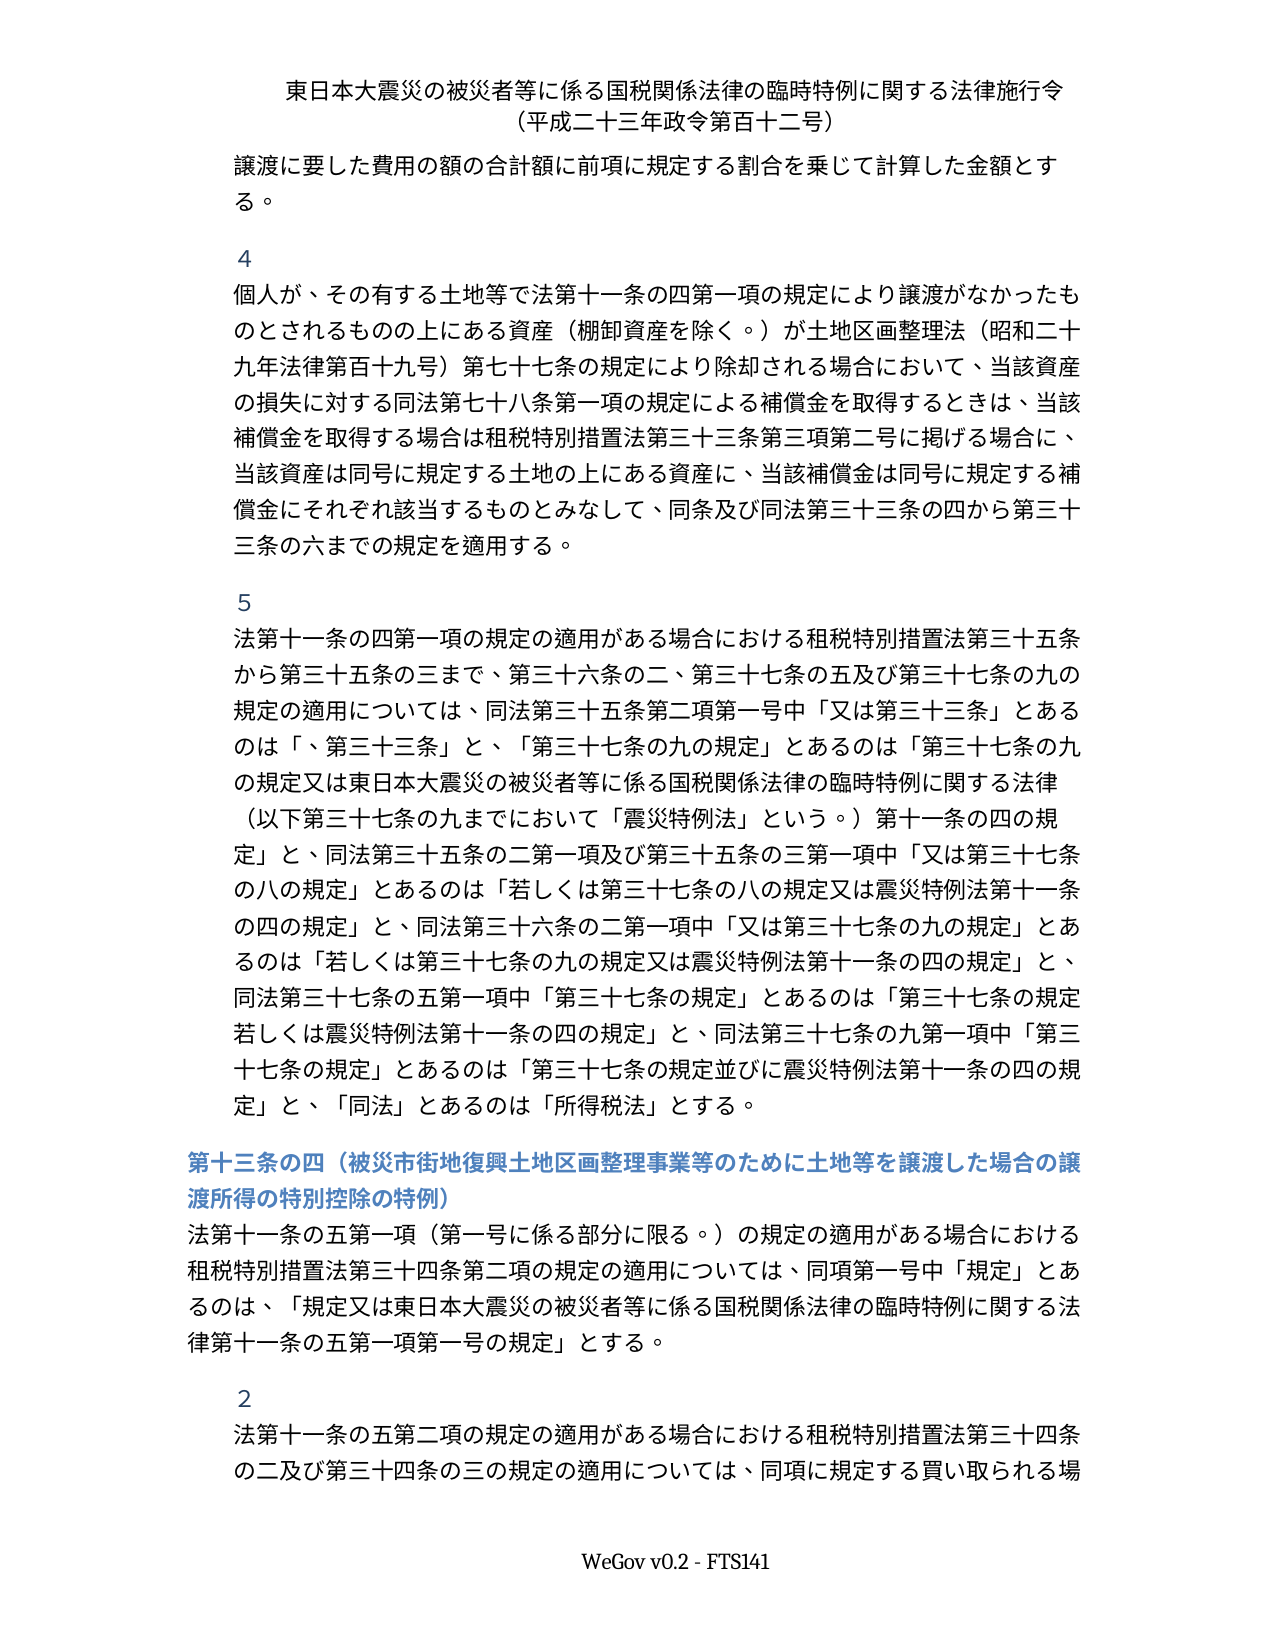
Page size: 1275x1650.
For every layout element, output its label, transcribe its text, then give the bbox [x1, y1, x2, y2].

text 法第十一条の四第一項の規定の適用がある場合における租税特別措置法第三十五条から第三十五条の三まで、第三十六条の二、第三十七条の五及び第三十七条の九の規定の適用については、同法第三十五条第二項第一号中「又は第三十三条」とあるのは「、第三十三条」と、「第三十七条の九の規定」とあるのは「第三十七条の九の規定又は東日本大震災の被災者等に係る国税関係法律の臨時特例に関する法律（以下第三十七条の九までにおいて「震災特例法」という。）第十一条の四の規定」と、同法第三十五条の二第一項及び第三十五条の三第一項中「又は第三十七条の八の規定」とあるのは「若しくは第三十七条の八の規定又は震災特例法第十一条の四の規定」と、同法第三十六条の二第一項中「又は第三十七条の九の規定」とあるのは「若しくは第三十七条の九の規定又は震災特例法第十一条の四の規定」と、同法第三十七条の五第一項中「第三十七条の規定」とあるのは「第三十七条の規定若しくは震災特例法第十一条の四の規定」と、同法第三十七条の九第一項中「第三十七条の規定」とあるのは「第三十七条の規定並びに震災特例法第十一条の四の規定」と、「同法」とあるのは「所得税法」とする。 [233, 623, 1087, 1121]
subtitle ４ [233, 243, 1087, 274]
subtitle 第十三条の四（被災市街地復興土地区画整理事業等のために土地等を譲渡した場合の譲渡所得の特別控除の特例） [187, 1147, 1087, 1214]
subtitle ２ [233, 1383, 1087, 1414]
text 法第十一条の五第一項（第一号に係る部分に限る。）の規定の適用がある場合における租税特別措置法第三十四条第二項の規定の適用については、同項第一号中「規定」とあるのは、「規定又は東日本大震災の被災者等に係る国税関係法律の臨時特例に関する法律第十一条の五第一項第一号の規定」とする。 [187, 1219, 1087, 1358]
text 個人が、その有する土地等で法第十一条の四第一項の規定により譲渡がなかったものとされるものの上にある資産（棚卸資産を除く。）が土地区画整理法（昭和二十九年法律第百十九号）第七十七条の規定により除却される場合において、当該資産の損失に対する同法第七十八条第一項の規定による補償金を取得するときは、当該補償金を取得する場合は租税特別措置法第三十三条第三項第二号に掲げる場合に、当該資産は同号に規定する土地の上にある資産に、当該補償金は同号に規定する補償金にそれぞれ該当するものとみなして、同条及び同法第三十三条の四から第三十三条の六までの規定を適用する。 [233, 279, 1087, 561]
subtitle ５ [233, 587, 1087, 618]
text 法第十一条の四第六項第一号に規定する政令で定めるところにより計算した金額は、同項に規定する譲渡土地等の同号に規定する取得価額等及び当該譲渡土地等の譲渡に要した費用の額の合計額に前項に規定する割合を乗じて計算した金額とする。 [233, 150, 1087, 217]
